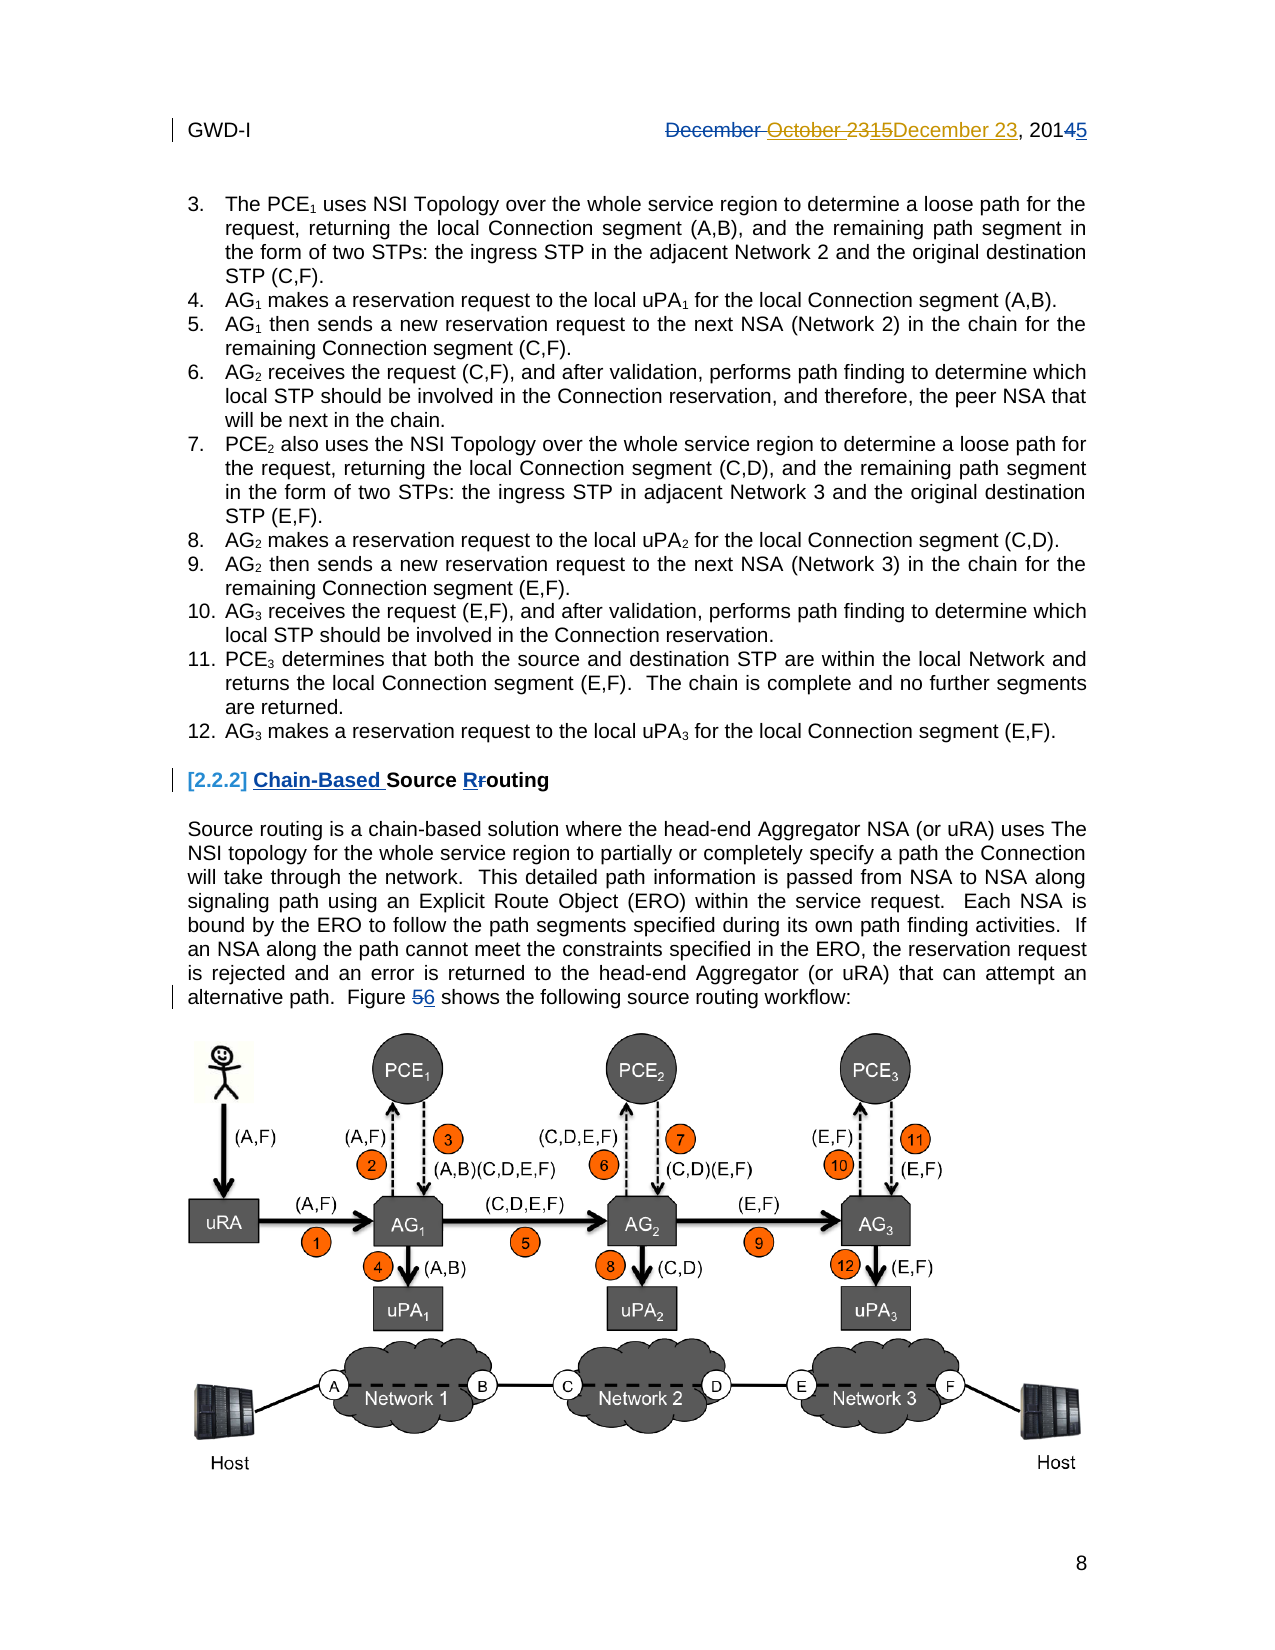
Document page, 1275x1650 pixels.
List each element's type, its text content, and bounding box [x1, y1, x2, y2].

subtitle Source outing [187, 768, 1088, 792]
list PCE3 determines that both the source and destination STP are within the local Network and returns the local Connection segment (E,F). The chain is complete and no further segments are returned. [187, 647, 1088, 719]
list PCE2 also uses the NSI Topology over the whole service region to determine a loose path for the request, returning the local Connection segment (C,D), and the remaining path segment in the form of two STPs: the ingress STP in adjacent Network 3 and the original destination STP (E,F). [187, 432, 1088, 527]
list The PCE1 uses NSI Topology over the whole service region to determine a loose path for the request, returning the local Connection segment (A,B), and the remaining path segment in the form of two STPs: the ingress STP in the adjacent Network 2 and the original destination STP (C,F). [187, 192, 1088, 288]
list AG2 receives the request (C,F), and after validation, performs path finding to determine which local STP should be involved in the Connection reservation, and therefore, the peer NSA that will be next in the chain. [187, 360, 1088, 432]
list AG1 makes a reservation request to the local uPA1 for the local Connection segment (A,B). [187, 288, 1088, 312]
list AG3 receives the request (E,F), and after validation, performs path finding to determine which local STP should be involved in the Connection reservation. [187, 599, 1088, 647]
list AG1 then sends a new reservation request to the next NSA (Network 2) in the chain for the remaining Connection segment (C,F). [187, 312, 1088, 360]
list AG3 makes a reservation request to the local uPA3 for the local Connection segment (E,F). [187, 719, 1088, 743]
picture [187, 1032, 1088, 1479]
list AG2 makes a reservation request to the local uPA2 for the local Connection segment (C,D). [187, 527, 1088, 551]
list AG2 then sends a new reservation request to the next NSA (Network 3) in the chain for the remaining Connection segment (E,F). [187, 551, 1088, 599]
text Source routing is a chain-based solution where the head-end Aggregator NSA (or uRA) uses The NSI topology for the whole service region to partially or completely specify a path the Connection will take through the network. This detailed path information is passed from NSA to NSA along signaling path using an Explicit Route Object (ERO) within the service request. Each NSA is bound by the ERO to follow the path segments specified during its own path finding activities. If an NSA along the path cannot meet the constraints specified in the ERO, the reservation request is rejected and an error is returned to the head-end Aggregator (or uRA) that can attempt an alternative path. Figure shows the following source routing workflow: [187, 817, 1088, 1009]
